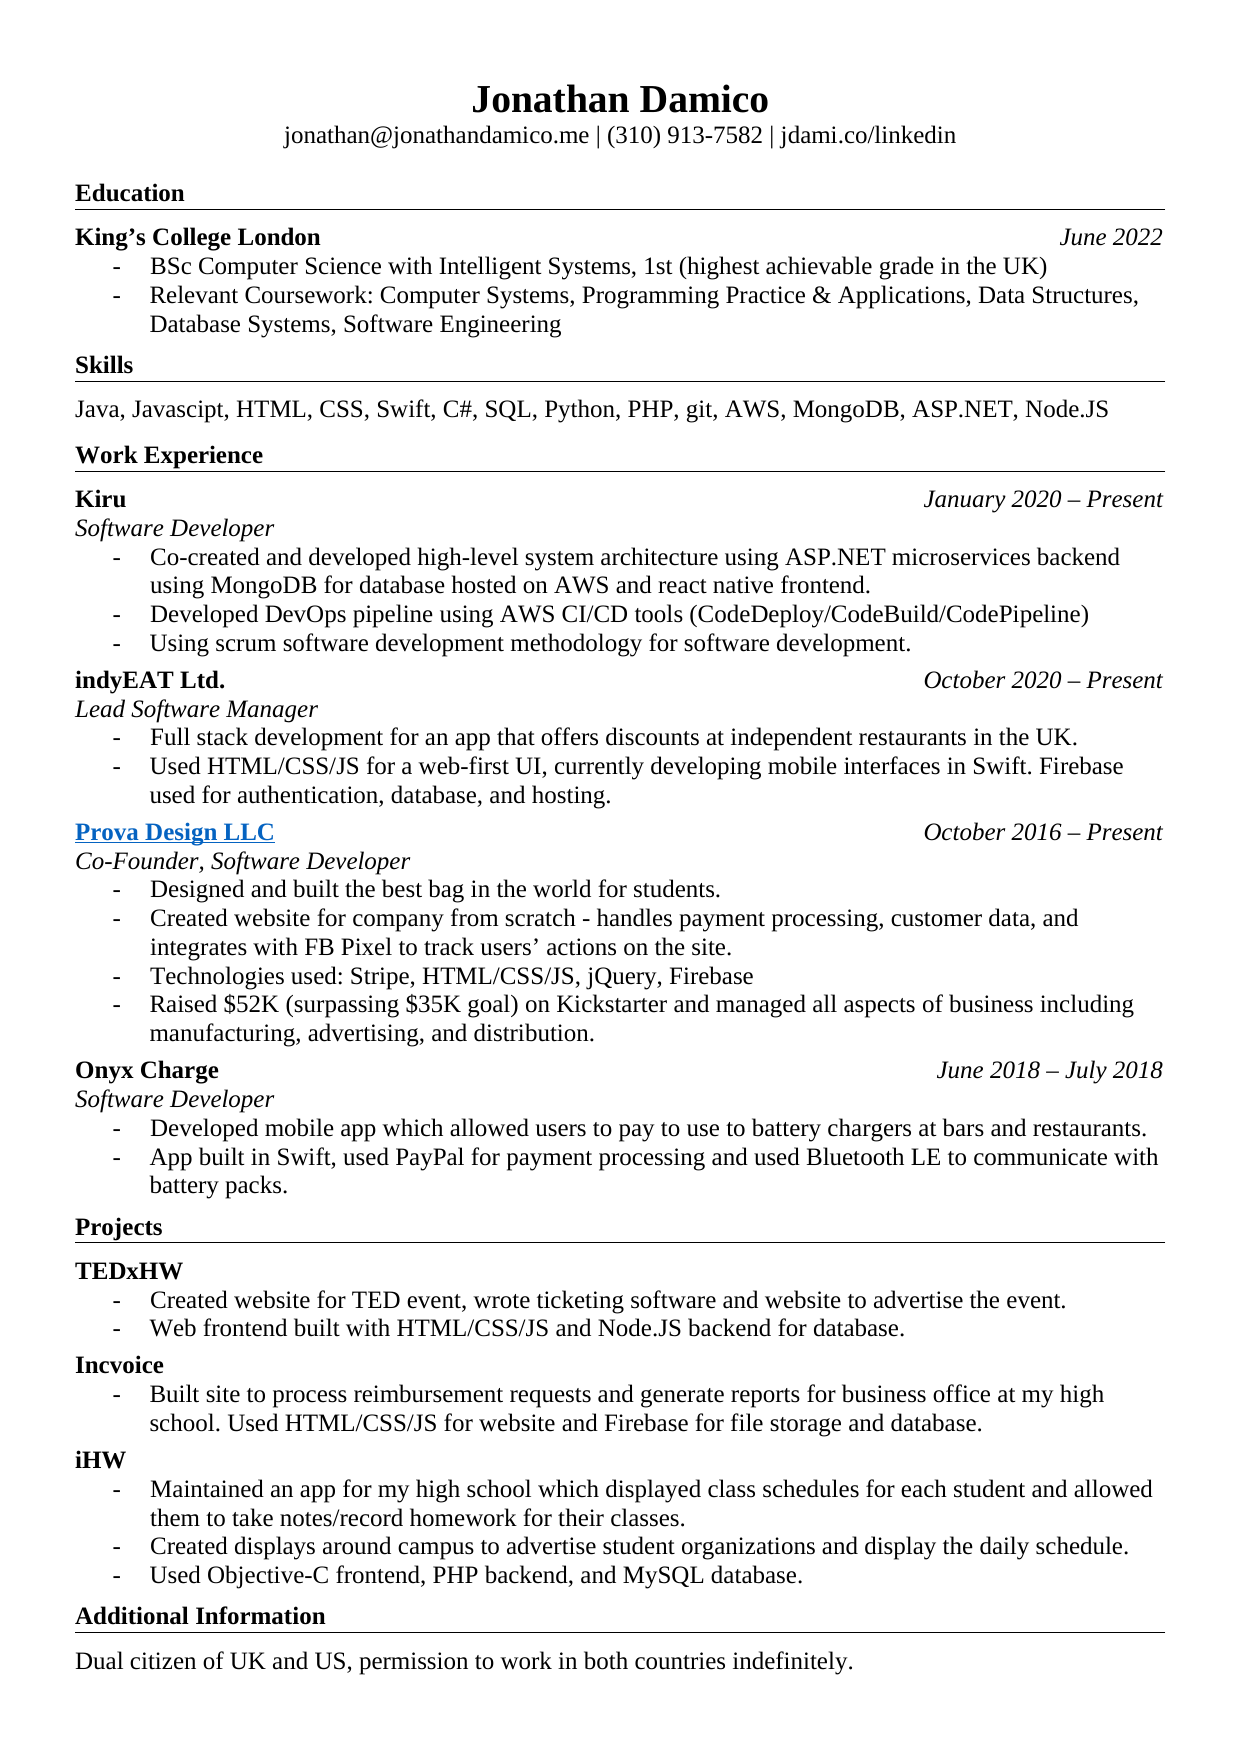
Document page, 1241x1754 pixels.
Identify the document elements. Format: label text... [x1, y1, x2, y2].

text TEDxHW [75, 1256, 1165, 1285]
text Lead Software Manager [75, 694, 1165, 722]
text Work Experience [75, 440, 1165, 471]
text Onyx Charge June 2018 – July 2018 [75, 1055, 1165, 1084]
list Raised $52K (surpassing $35K goal) on Kickstarter and managed all aspects of business including manufacturing, advertising, and distribution. [112, 989, 1165, 1047]
list Full stack development for an app that offers discounts at independent restaurants in the UK. [112, 722, 1165, 751]
list Technologies used: Stripe, HTML/CSS/JS, jQuery, Firebase [112, 961, 1165, 989]
list Used Objective-C frontend, PHP backend, and MySQL database. [112, 1560, 1165, 1589]
list Maintained an app for my high school which displayed class schedules for each student and allowed them to take notes/record homework for their classes. [112, 1474, 1165, 1531]
text Projects [75, 1212, 1165, 1242]
list Designed and built the best bag in the world for students. [112, 874, 1165, 903]
list Relevant Coursework: Computer Systems, Programming Practice & Applications, Data Structures, Database Systems, Software Engineering [112, 280, 1165, 337]
text Prova Design LLC October 2016 – Present [75, 817, 1165, 846]
list Developed DevOps pipeline using AWS CI/CD tools (CodeDeploy/CodeBuild/CodePipeline) [112, 599, 1165, 628]
text jonathan@jonathandamico.me | (310) 913-7582 | jdami.co/linkedin [75, 121, 1165, 149]
text Education [75, 178, 1165, 209]
text King’s College London June 2022 [75, 222, 1165, 251]
list Created website for TED event, wrote ticketing software and website to advertise the event. [112, 1285, 1165, 1313]
text iHW [75, 1445, 1165, 1474]
text Dual citizen of UK and US, permission to work in both countries indefinitely. [75, 1646, 1165, 1674]
list Created website for company from scratch - handles payment processing, customer data, and integrates with FB Pixel to track users’ actions on the site. [112, 903, 1165, 961]
list Using scrum software development methodology for software development. [112, 628, 1165, 657]
text Co-Founder, Software Developer [75, 846, 1165, 874]
text Kiru January 2020 – Present [75, 484, 1165, 513]
text Jonathan Damico [75, 75, 1165, 121]
text Incvoice [75, 1351, 1165, 1379]
text Skills [75, 350, 1165, 381]
text Software Developer [75, 513, 1165, 542]
list BSc Computer Science with Intelligent Systems, 1st (highest achievable grade in the UK) [112, 251, 1165, 280]
list Co-created and developed high-level system architecture using ASP.NET microservices backend using MongoDB for database hosted on AWS and react native frontend. [112, 542, 1165, 599]
text Additional Information [75, 1601, 1165, 1632]
list Used HTML/CSS/JS for a web-first UI, currently developing mobile interfaces in Swift. Firebase used for authentication, database, and hosting. [112, 751, 1165, 809]
list Created displays around campus to advertise student organizations and display the daily schedule. [112, 1531, 1165, 1560]
list Developed mobile app which allowed users to pay to use to battery chargers at bars and restaurants. [112, 1113, 1165, 1142]
list Web frontend built with HTML/CSS/JS and Node.JS backend for database. [112, 1313, 1165, 1342]
text Software Developer [75, 1084, 1165, 1113]
text indyEAT Ltd. October 2020 – Present [75, 665, 1165, 694]
list App built in Swift, used PayPal for payment processing and used Bluetooth LE to communicate with battery packs. [112, 1142, 1165, 1199]
list Built site to process reimbursement requests and generate reports for business office at my high school. Used HTML/CSS/JS for website and Firebase for file storage and database. [112, 1379, 1165, 1437]
text Java, Javascipt, HTML, CSS, Swift, C#, SQL, Python, PHP, git, AWS, MongoDB, ASP.NET, Node.JS [75, 394, 1165, 423]
